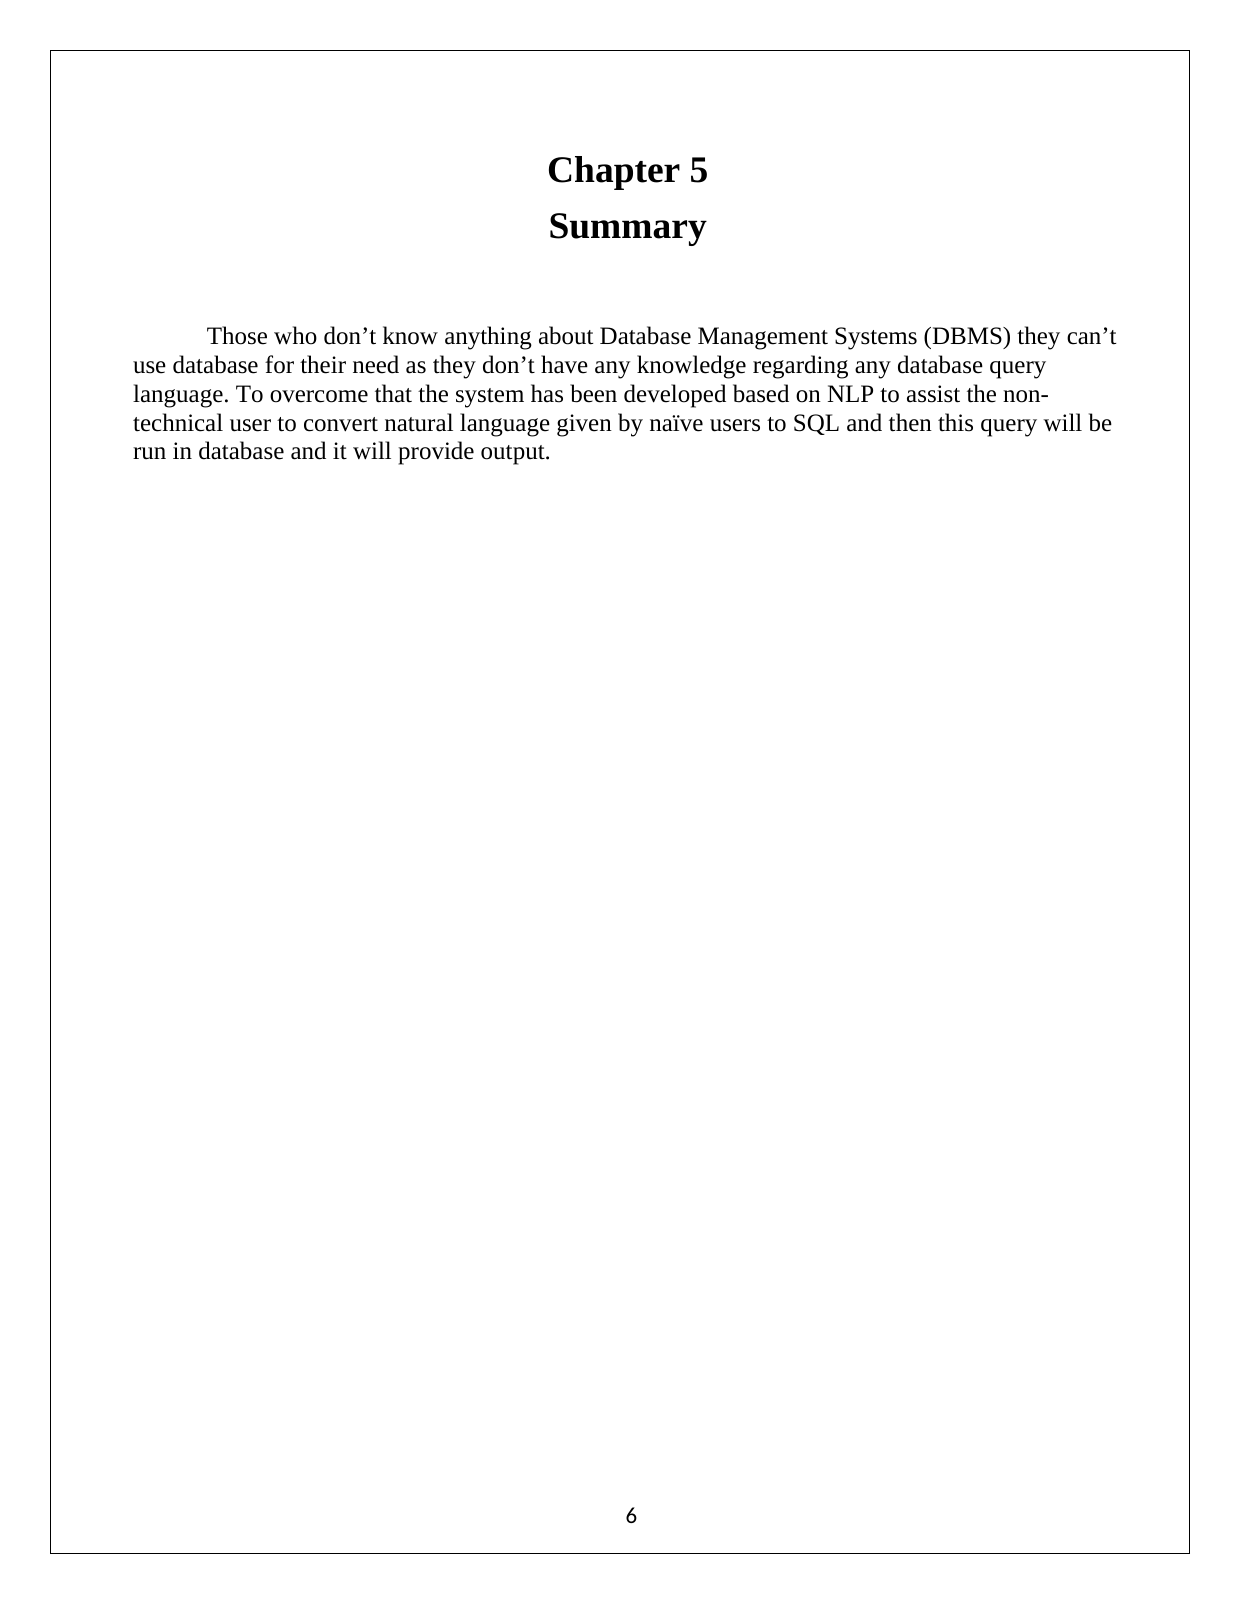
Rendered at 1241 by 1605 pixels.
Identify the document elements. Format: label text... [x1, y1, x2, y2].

list Summary [133, 203, 1122, 246]
list Those who don’t know anything about Database Management Systems (DBMS) they can’t use database for their need as they don’t have any knowledge regarding any database query language. To overcome that the system has been developed based on NLP to assist the non-technical user to convert natural language given by naïve users to SQL and then this query will be run in database and it will provide output. [133, 321, 1122, 465]
list Chapter 5 [133, 148, 1122, 191]
